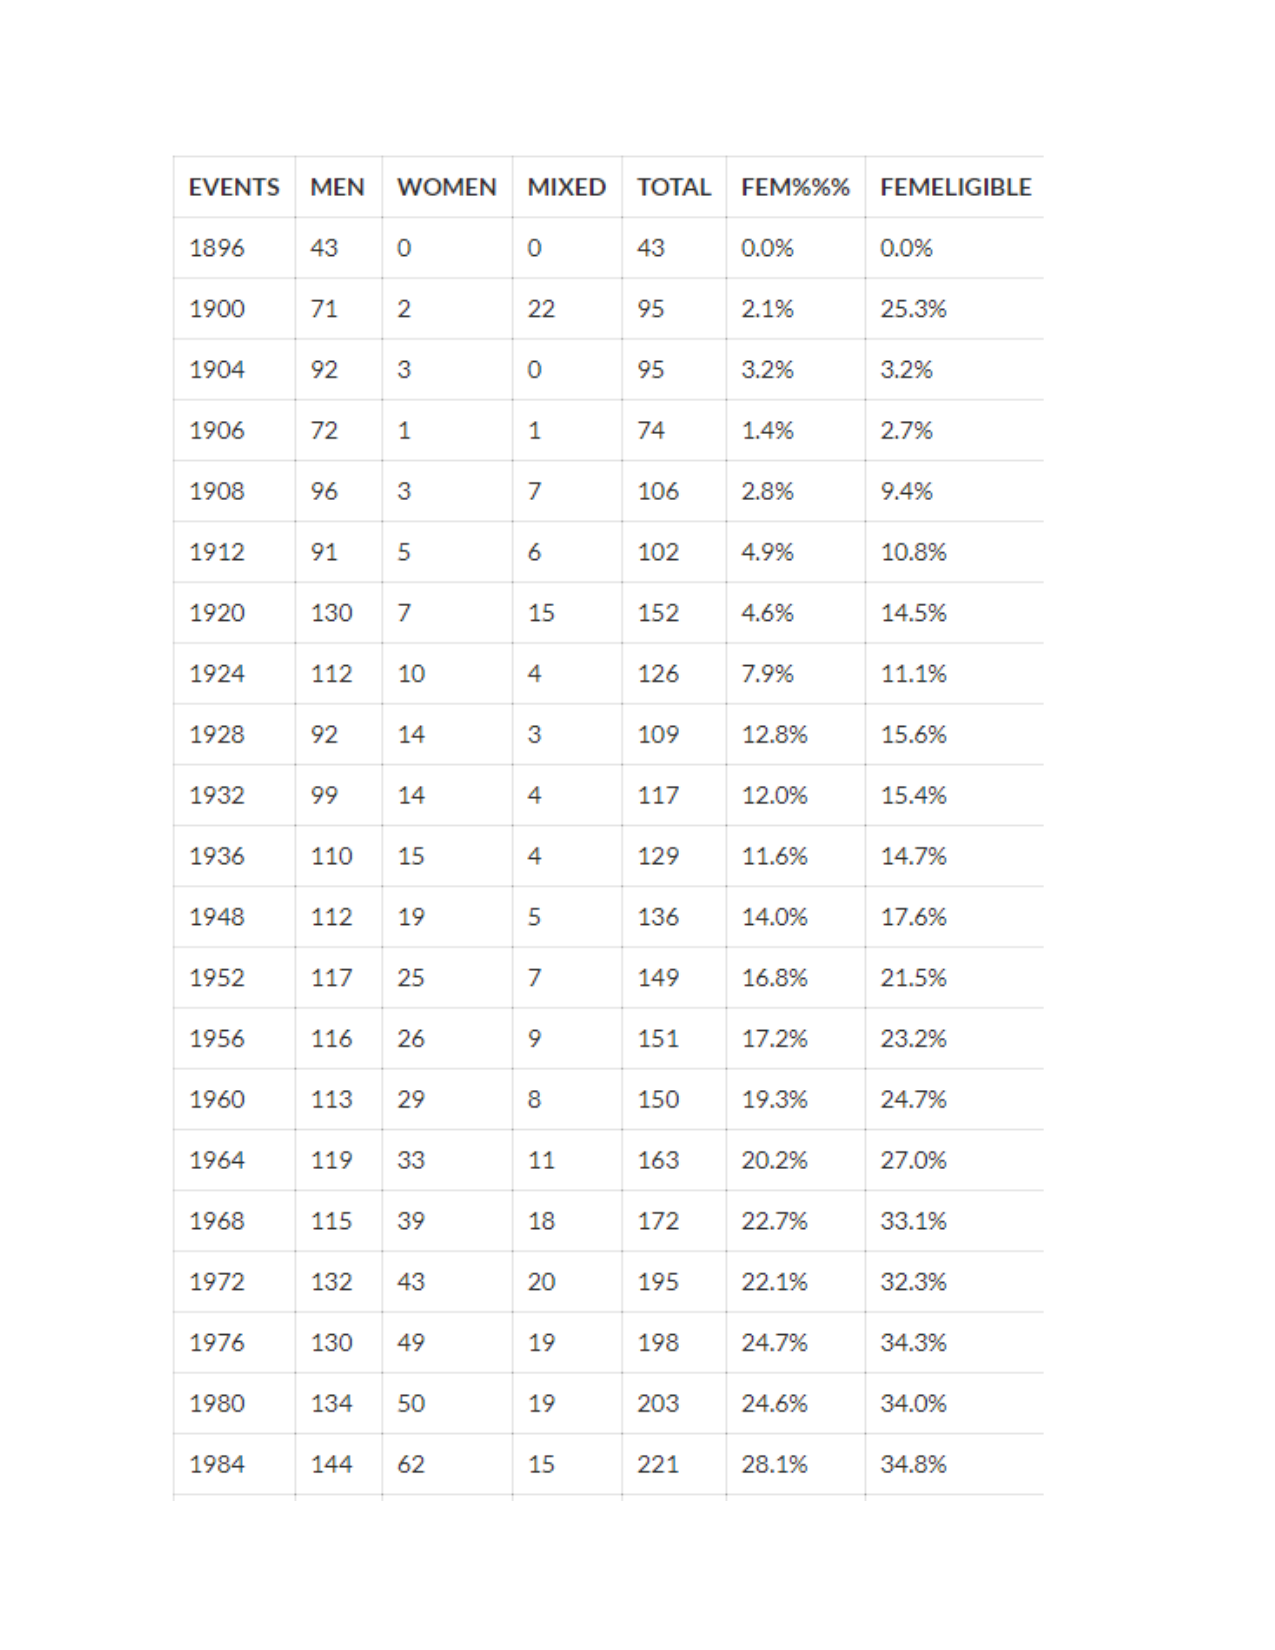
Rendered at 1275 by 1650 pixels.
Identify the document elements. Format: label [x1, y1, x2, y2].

picture [168, 150, 1044, 1501]
